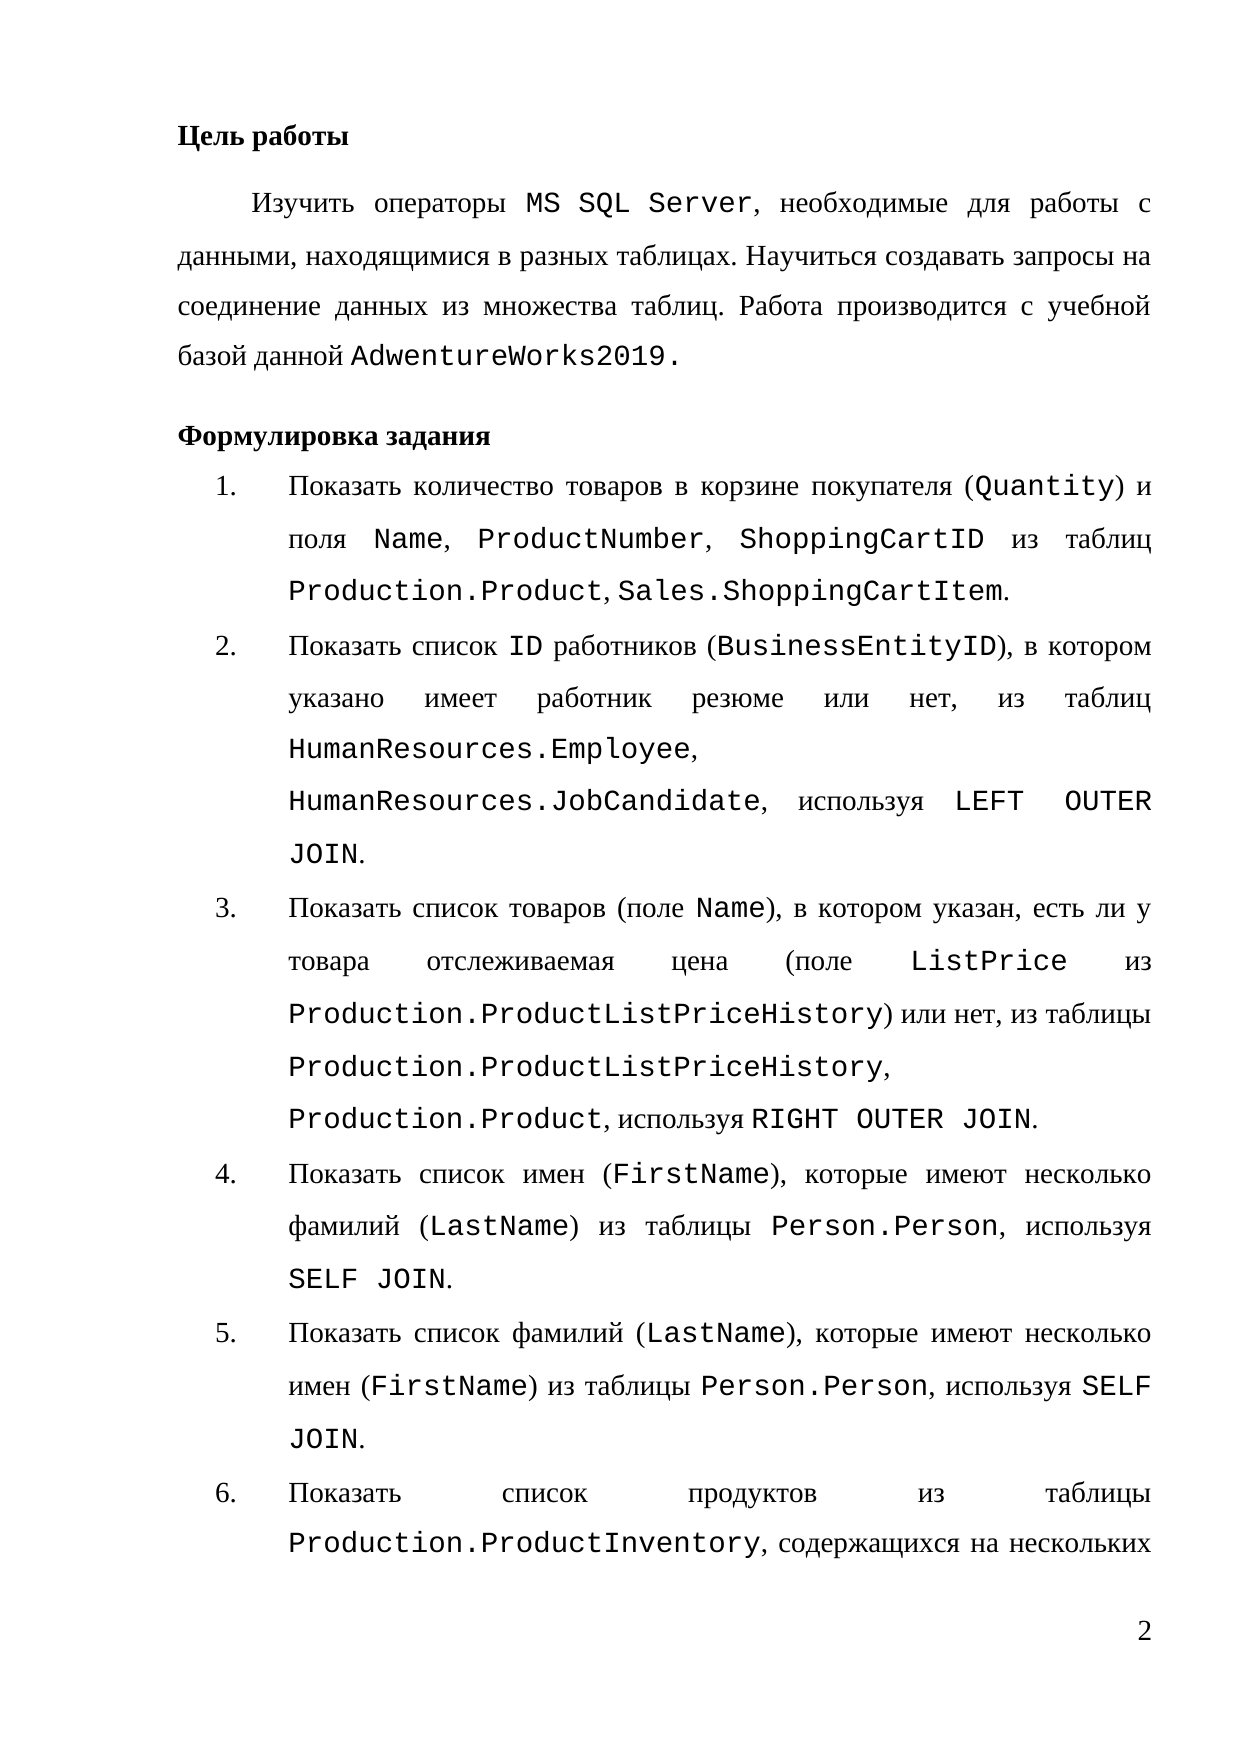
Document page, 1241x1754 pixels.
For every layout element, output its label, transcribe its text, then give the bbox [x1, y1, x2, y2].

list Показать список товаров (поле Name), в котором указан, есть ли у товара отслеживаемая цена (поле ListPrice из Production.ProductListPriceHistory) или нет, из таблицы Production.ProductListPriceHistory, Production.Product, используя RIGHT OUTER JOIN. [215, 890, 1152, 1138]
list Показать количество товаров в корзине покупателя (Quantity) и поля Name, ProductNumber, ShoppingCartID из таблиц Production.Product, Sales.ShoppingCartItem. [215, 468, 1152, 609]
text Изучить операторы MS SQL Server, необходимые для работы с данными, находящимися в разных таблицах. Научиться создавать запросы на соединение данных из множества таблиц. Работа производится с учебной базой данной AdwentureWorks2019. [177, 185, 1152, 374]
text Цель работы [177, 118, 1152, 152]
subtitle Формулировка задания [177, 418, 1152, 451]
list Показать список фамилий (LastName), которые имеют несколько имен (FirstName) из таблицы Person.Person, используя SELF JOIN. [215, 1315, 1152, 1457]
list Показать список имен (FirstName), которые имеют несколько фамилий (LastName) из таблицы Person.Person, используя SELF JOIN. [215, 1156, 1152, 1297]
list Показать список ID работников (BusinessEntityID), в котором указано имеет работник резюме или нет, из таблиц HumanResources.Employee, HumanResources.JobCandidate, используя LEFT OUTER JOIN. [215, 628, 1152, 872]
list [215, 1475, 1152, 1561]
